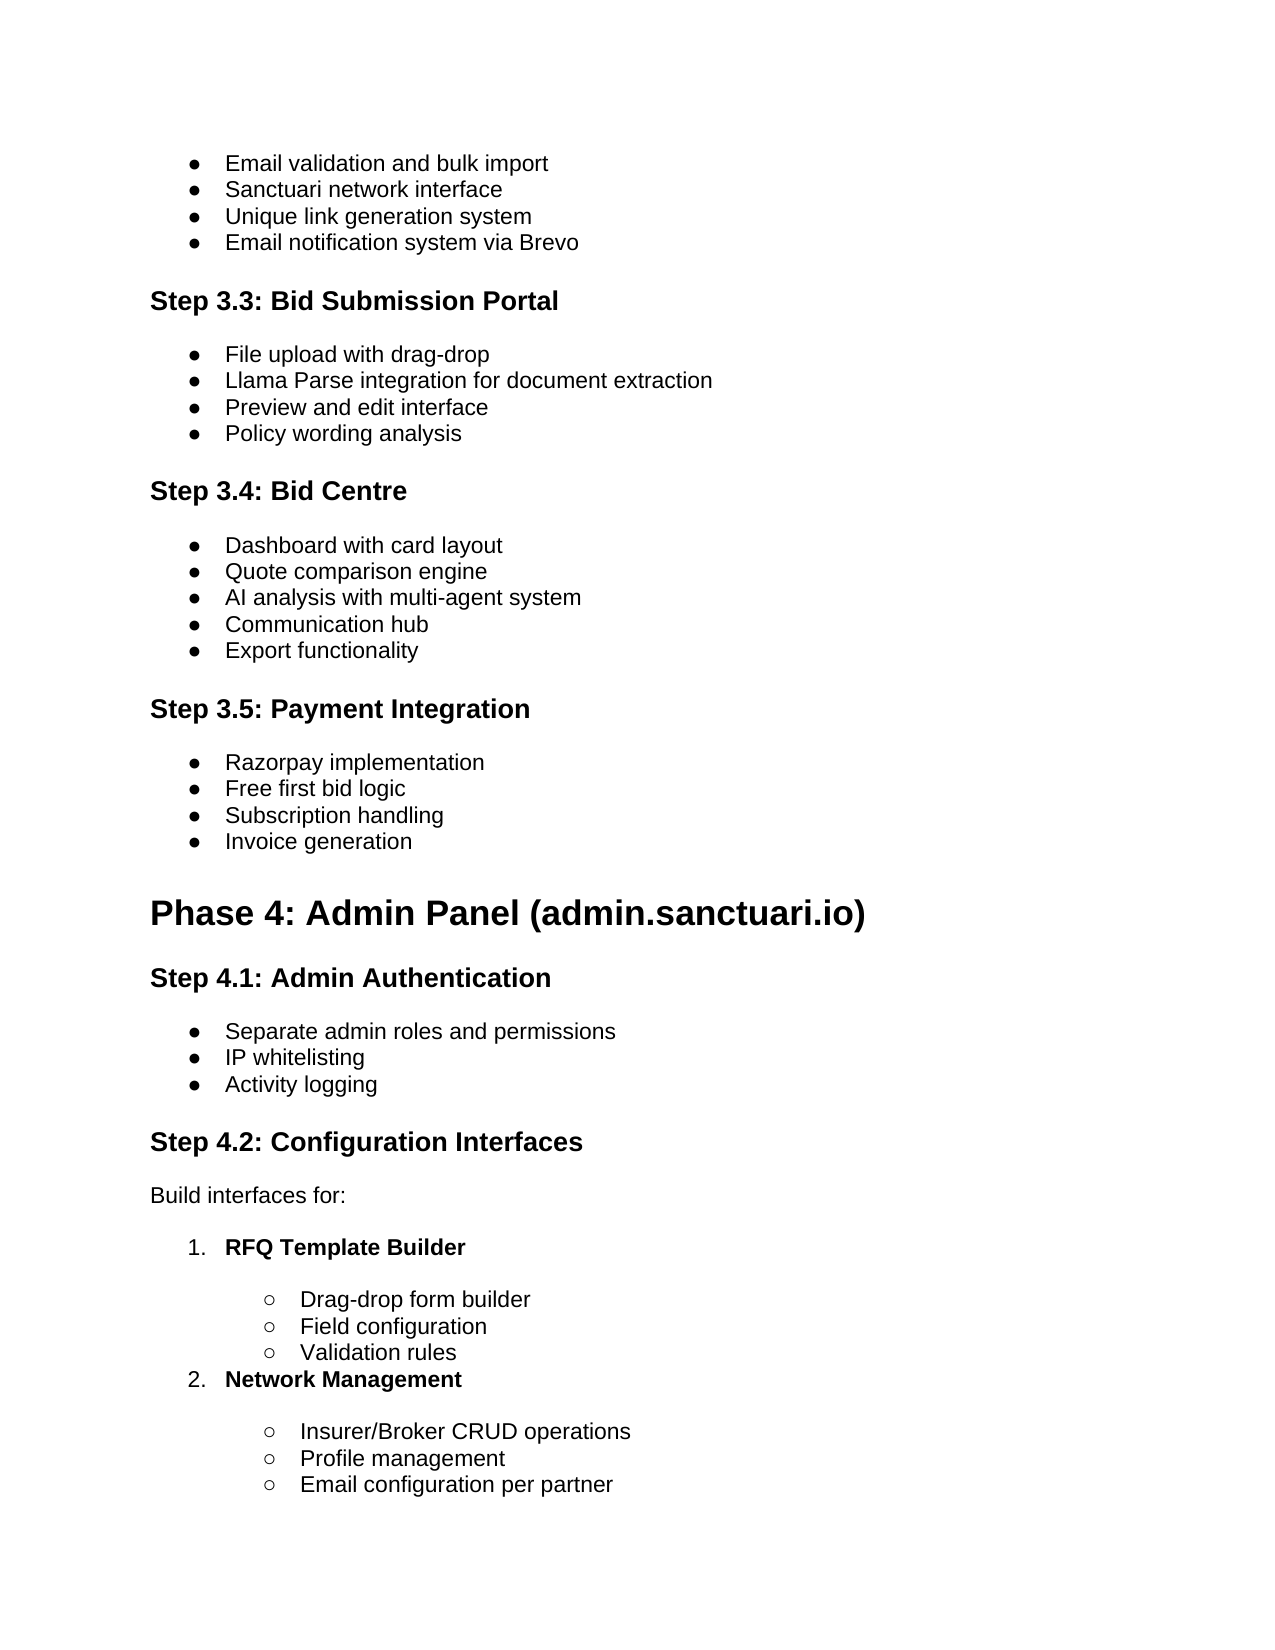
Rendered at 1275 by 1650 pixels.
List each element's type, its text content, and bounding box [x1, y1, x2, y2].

list Activity logging [187, 1071, 1125, 1097]
list Preview and edit interface [187, 393, 1125, 420]
list Email notification system via Brevo [187, 229, 1125, 255]
list Policy wording analysis [187, 420, 1125, 446]
subtitle Step 4.2: Configuration Interfaces [150, 1126, 1125, 1157]
subtitle Step 3.3: Bid Submission Portal [150, 284, 1125, 316]
list Separate admin roles and permissions [187, 1018, 1125, 1044]
list Razorpay implementation [187, 749, 1125, 775]
list Communication hub [187, 611, 1125, 637]
text Build interfaces for: [150, 1182, 1125, 1209]
list RFQ Template Builder [187, 1234, 1125, 1286]
list Quote comparison engine [187, 558, 1125, 584]
list Insurer/Broker CRUD operations [262, 1418, 1125, 1444]
list Email configuration per partner [262, 1471, 1125, 1497]
list File upload with drag-drop [187, 341, 1125, 367]
list Subscription handling [187, 802, 1125, 828]
subtitle Step 3.4: Bid Centre [150, 475, 1125, 507]
list Sanctuari network interface [187, 176, 1125, 203]
list Free first bid logic [187, 775, 1125, 802]
subtitle Step 3.5: Payment Integration [150, 693, 1125, 724]
subtitle Phase 4: Admin Panel (admin.sanctuari.io) [150, 892, 1125, 932]
list Drag-drop form builder [262, 1286, 1125, 1313]
list Unique link generation system [187, 203, 1125, 229]
list Profile management [262, 1444, 1125, 1471]
list Email validation and bulk import [187, 150, 1125, 176]
list Invoice generation [187, 828, 1125, 854]
subtitle Step 4.1: Admin Authentication [150, 962, 1125, 993]
list IP whitelisting [187, 1044, 1125, 1071]
list Export functionality [187, 637, 1125, 663]
list Field configuration [262, 1313, 1125, 1339]
list Network Management [187, 1366, 1125, 1418]
list AI analysis with multi-agent system [187, 584, 1125, 611]
list Dashboard with card layout [187, 532, 1125, 558]
list Llama Parse integration for document extraction [187, 367, 1125, 393]
list Validation rules [262, 1339, 1125, 1366]
